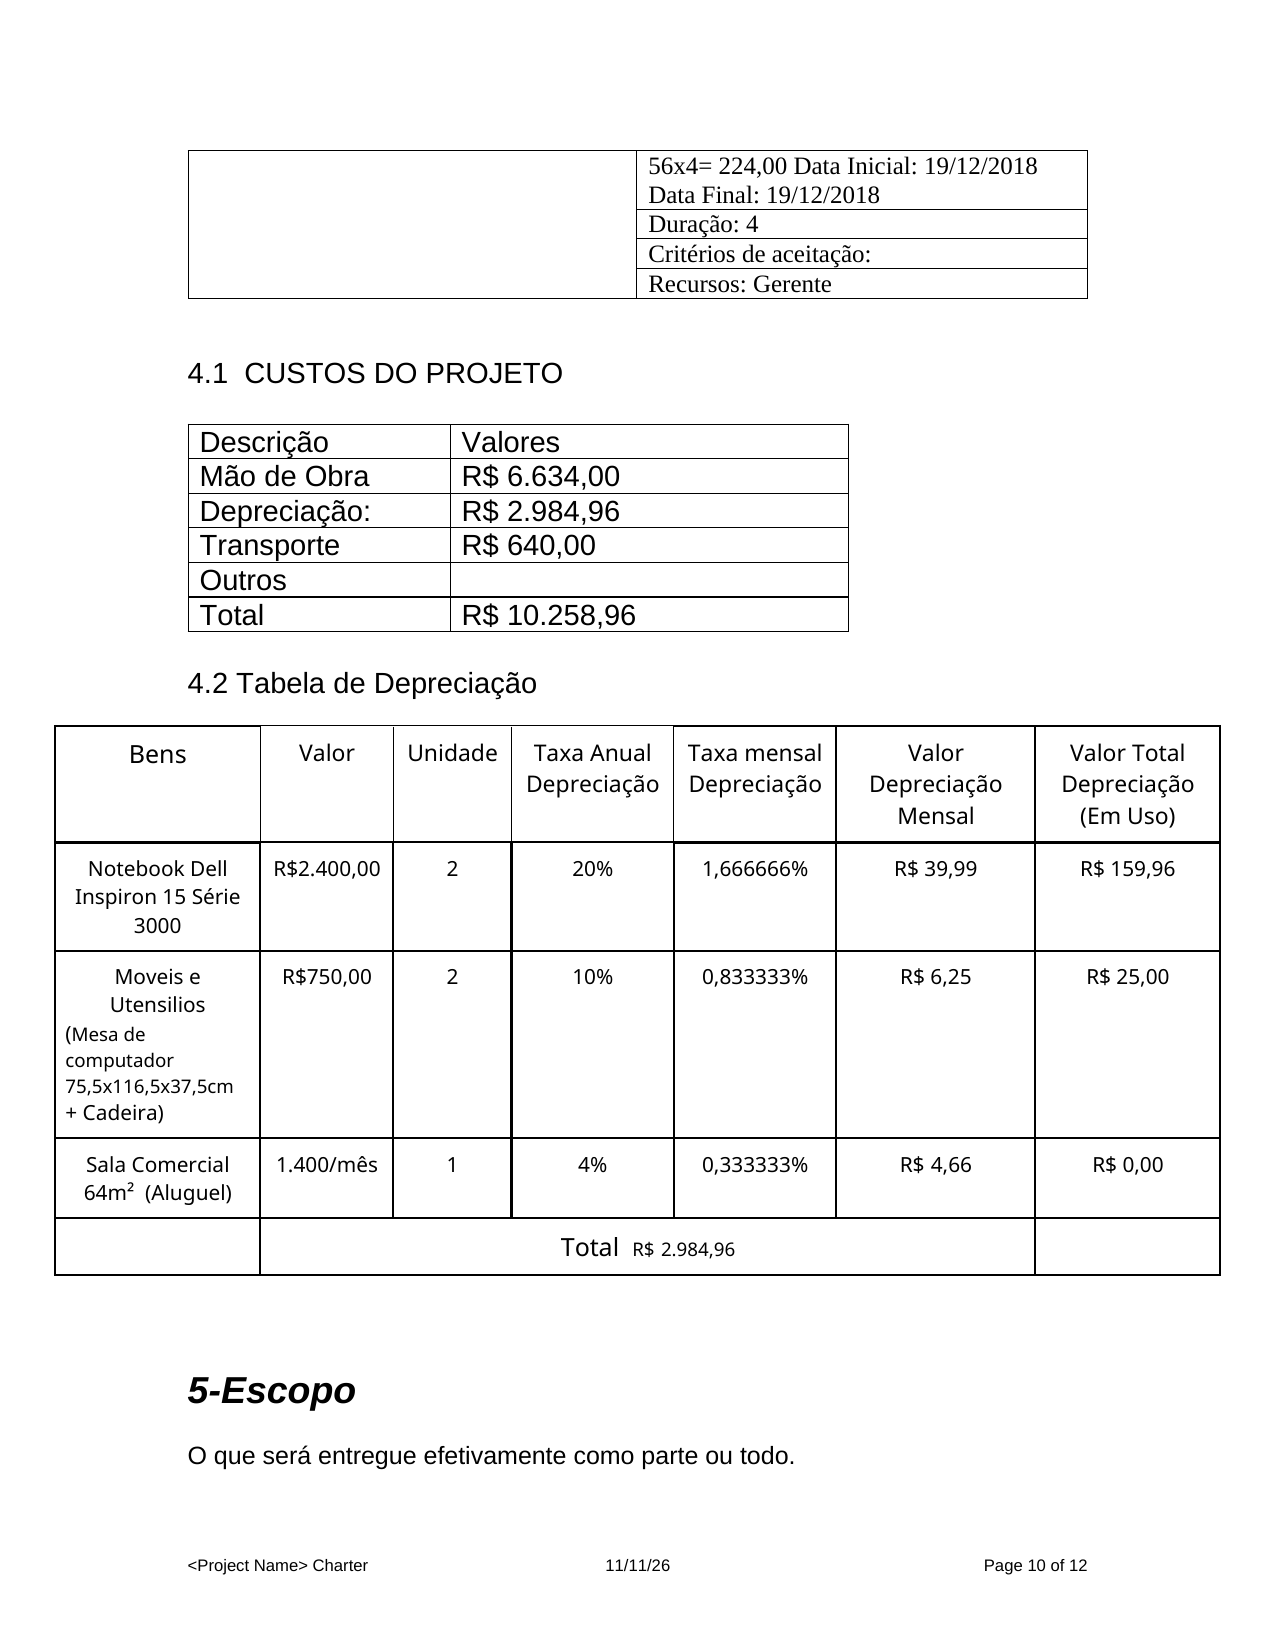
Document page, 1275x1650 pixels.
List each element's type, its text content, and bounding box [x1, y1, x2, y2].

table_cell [637, 151, 1087, 208]
table_cell R$ 159,96 [1036, 844, 1219, 949]
table_cell 2 [394, 952, 510, 1137]
table_cell 2 [394, 843, 510, 949]
table_cell R$ 2.984,96 [451, 494, 848, 527]
table_cell R$ 25,00 [1036, 952, 1219, 1137]
table_header Bens [56, 727, 260, 841]
table_cell R$ 640,00 [451, 528, 848, 562]
subtitle 5-Escopo [187, 1369, 1087, 1412]
table_cell Total [189, 598, 450, 631]
table_cell 10% [513, 952, 673, 1137]
table_cell Duração: 4 [637, 210, 1087, 238]
table_cell R$ 6,25 [837, 952, 1034, 1137]
table_header Taxa mensal Depreciação [674, 727, 835, 841]
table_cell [189, 151, 636, 298]
table_cell Mão de Obra [189, 459, 450, 493]
table_cell R$ 10.258,96 [451, 598, 848, 631]
table_cell R$ 4,66 [837, 1139, 1034, 1217]
table_cell Sala Comercial 64m² (Aluguel) [56, 1139, 259, 1217]
text 4.2 Tabela de Depreciação [187, 666, 1087, 699]
table_cell R$ 39,99 [837, 844, 1034, 949]
table_cell 4% [513, 1139, 673, 1217]
table_cell R$750,00 [261, 952, 392, 1137]
table_cell 20% [513, 843, 673, 949]
table_cell R$2.400,00 [261, 843, 392, 949]
text O que será entregue efetivamente como parte ou todo. [187, 1441, 1087, 1469]
table_cell 1,666666% [675, 844, 835, 949]
table_cell R$ 6.634,00 [451, 459, 848, 493]
table_cell Notebook Dell Inspiron 15 Série 3000 [56, 844, 259, 949]
table_cell Moveis e Utensilios (Mesa de computador 75,5x116,5x37,5cm + Cadeira) [56, 952, 259, 1137]
table_cell Transporte [189, 528, 450, 562]
table_header Valor Depreciação Mensal [837, 727, 1034, 841]
table_cell [56, 1219, 259, 1274]
table_cell [451, 563, 848, 596]
table_header Valor Total Depreciação (Em Uso) [1036, 727, 1219, 841]
table_header Valor [261, 726, 393, 841]
text 4.1 CUSTOS DO PROJETO [187, 356, 1087, 390]
table_cell R$ 0,00 [1036, 1139, 1219, 1217]
table_cell 1.400/mês [261, 1139, 392, 1217]
table_cell Recursos: Gerente [637, 269, 1087, 298]
table_header Descrição [189, 425, 450, 458]
table_cell 1 [394, 1139, 510, 1217]
table_cell Total R$ 2.984,96 [261, 1219, 1034, 1274]
table_cell [1036, 1219, 1219, 1274]
table_header Valores [451, 425, 848, 458]
table_cell 0,333333% [675, 1139, 835, 1217]
table_cell 0,833333% [675, 952, 835, 1137]
table_cell Outros [189, 563, 450, 596]
table_cell Critérios de aceitação: [637, 239, 1087, 268]
table_cell Depreciação: [189, 494, 450, 527]
table_header Taxa Anual Depreciação [512, 726, 673, 841]
table_header Unidade [394, 726, 511, 841]
